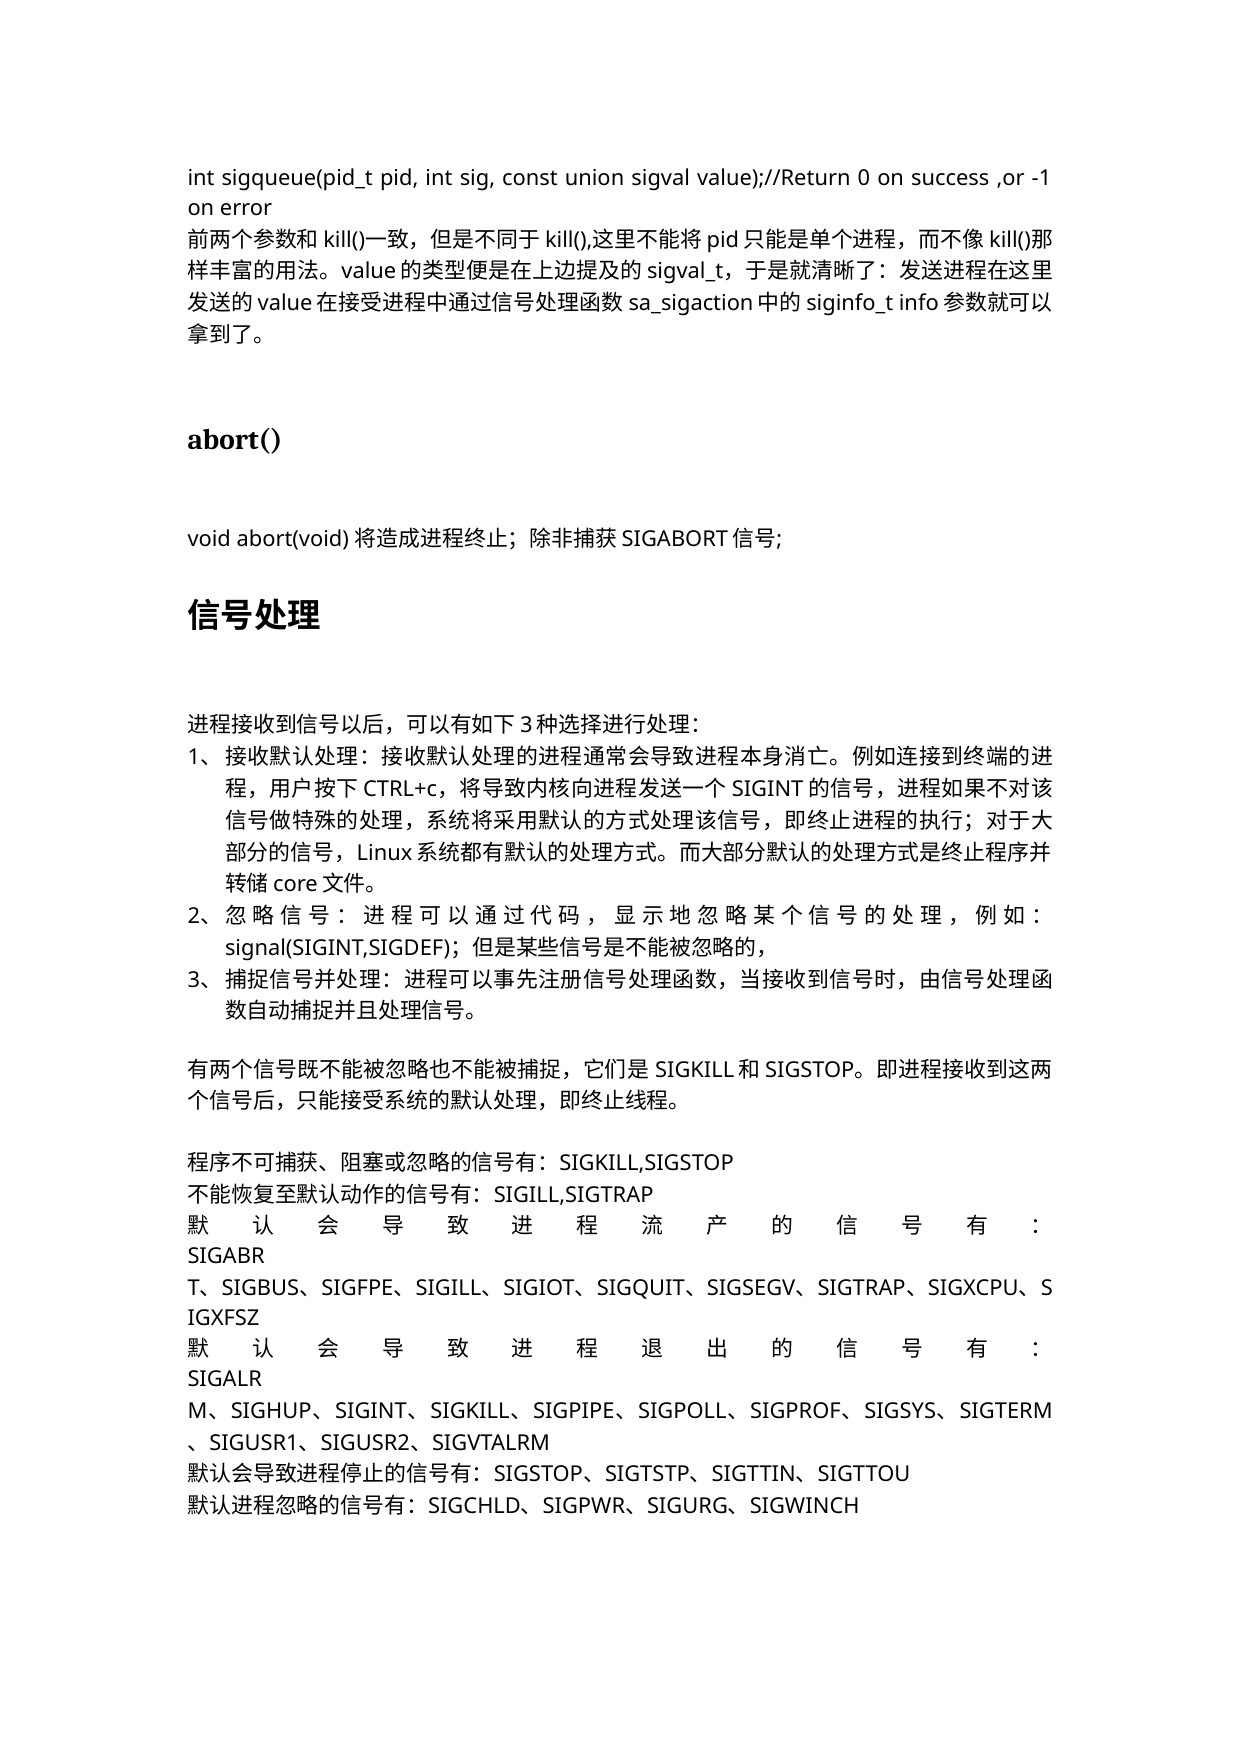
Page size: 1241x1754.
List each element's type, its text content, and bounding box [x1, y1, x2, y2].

text 有两个信号既不能被忽略也不能被捕捉，它们是SIGKILL和SIGSTOP。即进程接收到这两个信号后，只能接受系统的默认处理，即终止线程。 [187, 1052, 1053, 1115]
subtitle 信号处理 [187, 580, 1053, 645]
text 前两个参数和kill()一致，但是不同于kill(),这里不能将pid只能是单个进程，而不像kill()那样丰富的用法。value的类型便是在上边提及的sigval_t，于是就清晰了：发送进程在这里发送的value在接受进程中通过信号处理函数sa_sigaction中的siginfo_t info参数就可以拿到了。 [187, 222, 1053, 348]
subtitle abort() [187, 407, 1053, 472]
text int sigqueue(pid_t pid, int sig, const union sigval value);//Return 0 on success ,or -1 on error [187, 162, 1053, 222]
text 进程接收到信号以后，可以有如下3种选择进行处理： [187, 707, 1053, 739]
text 默认会导致进程流产的信号有：SIGABRT、SIGBUS、SIGFPE、SIGILL、SIGIOT、SIGQUIT、SIGSEGV、SIGTRAP、SIGXCPU、SIGXFSZ [187, 1208, 1053, 1331]
list 忽略信号：进程可以通过代码，显示地忽略某个信号的处理，例如：signal(SIGINT,SIGDEF)；但是某些信号是不能被忽略的， [187, 898, 1053, 962]
text 程序不可捕获、阻塞或忽略的信号有：SIGKILL,SIGSTOP [187, 1145, 1053, 1177]
text 默认会导致进程停止的信号有：SIGSTOP、SIGTSTP、SIGTTIN、SIGTTOU [187, 1456, 1053, 1488]
text 不能恢复至默认动作的信号有：SIGILL,SIGTRAP [187, 1177, 1053, 1208]
list 接收默认处理：接收默认处理的进程通常会导致进程本身消亡。例如连接到终端的进程，用户按下CTRL+c，将导致内核向进程发送一个SIGINT的信号，进程如果不对该信号做特殊的处理，系统将采用默认的方式处理该信号，即终止进程的执行；对于大部分的信号，Linux系统都有默认的处理方式。而大部分默认的处理方式是终止程序并转储core文件。 [187, 739, 1053, 898]
text 默认进程忽略的信号有：SIGCHLD、SIGPWR、SIGURG、SIGWINCH [187, 1488, 1053, 1520]
text 默认会导致进程退出的信号有：SIGALRM、SIGHUP、SIGINT、SIGKILL、SIGPIPE、SIGPOLL、SIGPROF、SIGSYS、SIGTERM、SIGUSR1、SIGUSR2、SIGVTALRM [187, 1331, 1053, 1456]
text void abort(void) 将造成进程终止；除非捕获SIGABORT信号; [187, 521, 1053, 553]
list 捕捉信号并处理：进程可以事先注册信号处理函数，当接收到信号时，由信号处理函数自动捕捉并且处理信号。 [187, 962, 1053, 1025]
